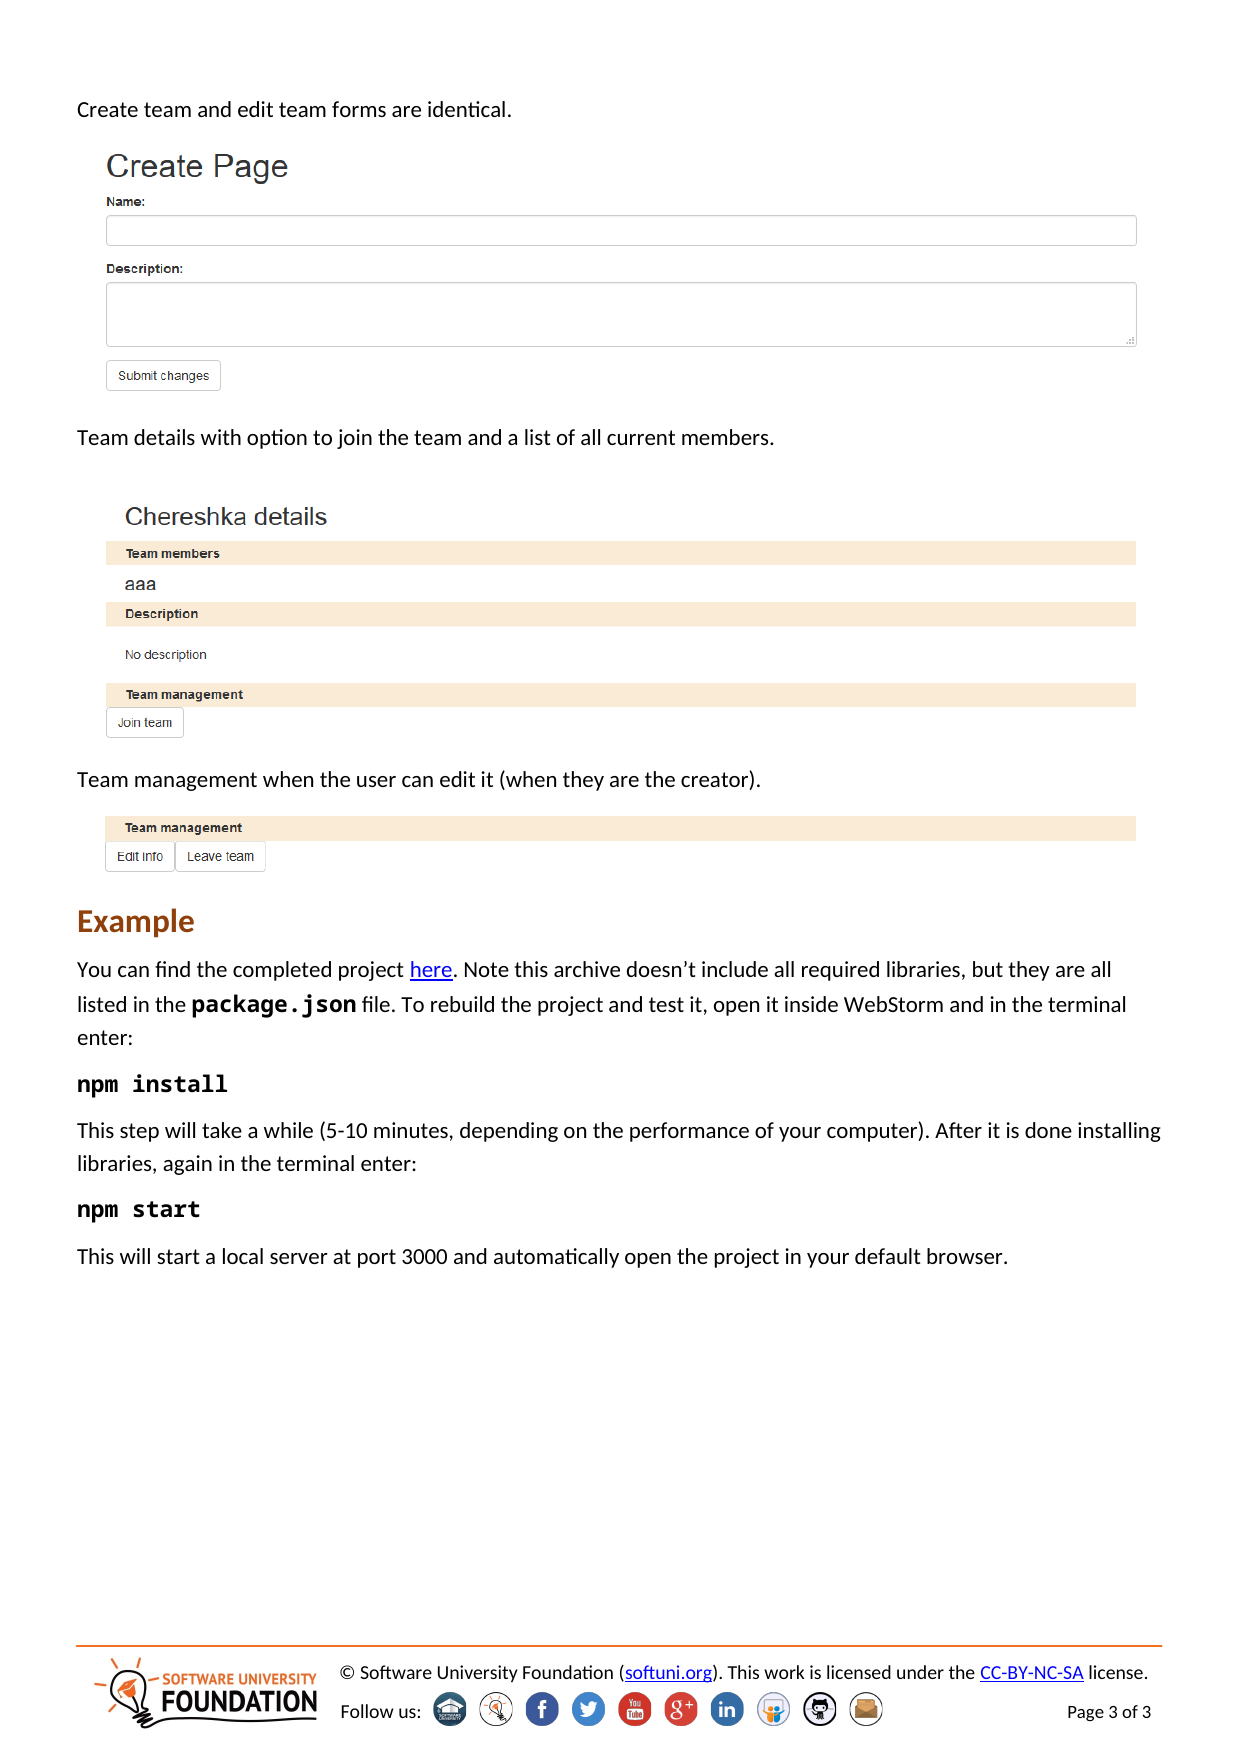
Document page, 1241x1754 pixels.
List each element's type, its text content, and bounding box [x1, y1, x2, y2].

subtitle Example [77, 900, 1163, 941]
picture [664, 1692, 698, 1726]
text npm install [77, 1068, 1163, 1099]
picture [803, 1692, 837, 1726]
picture [76, 467, 1164, 749]
picture [757, 1692, 790, 1726]
text npm start [77, 1193, 1163, 1225]
picture [76, 810, 1164, 884]
picture [76, 127, 1164, 406]
text Team management when the user can edit it (when they are the creator). [77, 766, 1163, 794]
text Create team and edit team forms are identical. [77, 95, 1163, 127]
text This will start a local server at port 3000 and automatically open the project in your default browser. [77, 1242, 1163, 1270]
picture [93, 1656, 317, 1729]
picture [618, 1692, 652, 1726]
text You can find the completed project here. Note this archive doesn’t include all required libraries, but they are all listed in the package.json file. To rebuild the project and test it, open it inside WebStorm and in the terminal enter: [77, 955, 1163, 1051]
picture [572, 1692, 605, 1726]
text This step will take a while (5-10 minutes, depending on the performance of your computer). After it is done installing libraries, again in the terminal enter: [77, 1117, 1163, 1177]
picture [479, 1692, 513, 1726]
picture [849, 1692, 883, 1726]
text Team details with option to join the team and a list of all current members. [77, 423, 1163, 451]
picture [710, 1692, 744, 1726]
picture [525, 1692, 559, 1726]
picture [433, 1692, 467, 1726]
